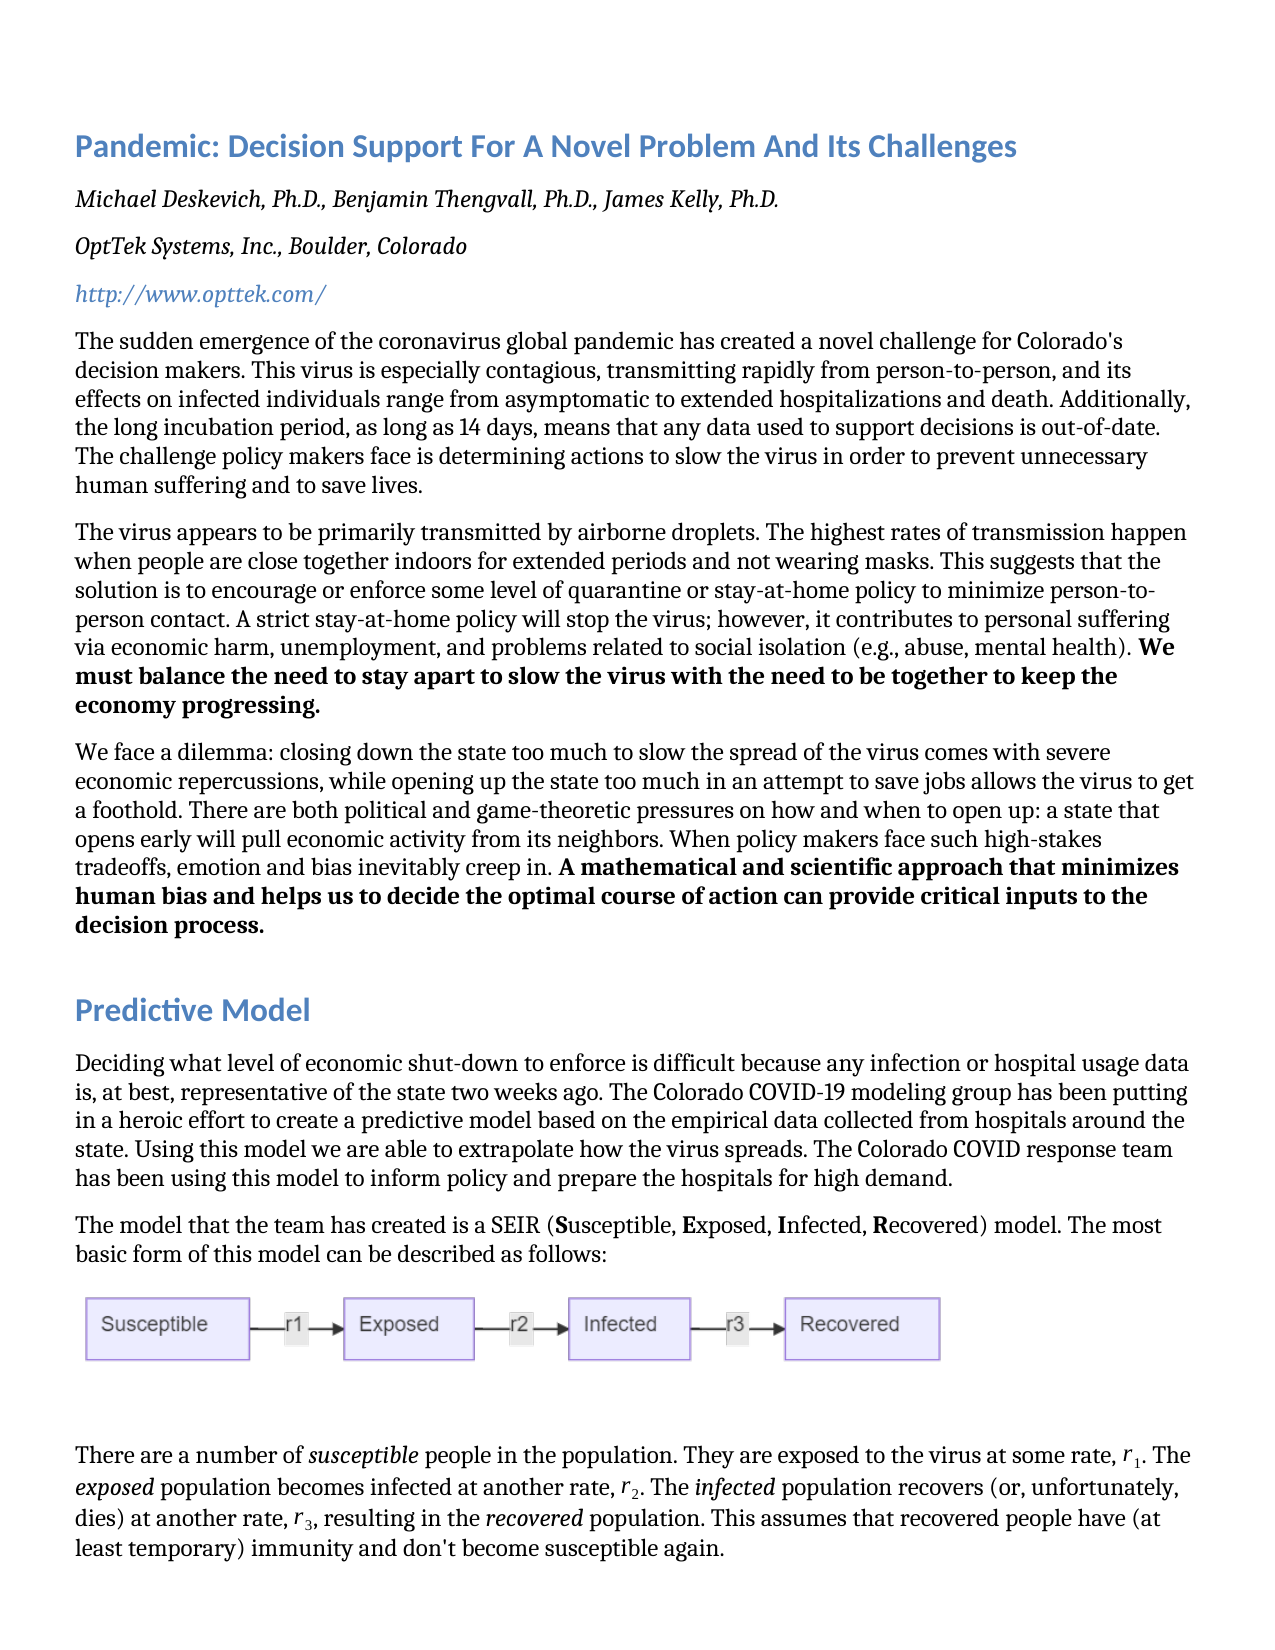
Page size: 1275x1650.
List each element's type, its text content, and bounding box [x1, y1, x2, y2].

text The model that the team has created is a SEIR (Susceptible, Exposed, Infected, Recovered) model. The most basic form of this model can be described as follows: [75, 1211, 1200, 1269]
text The sudden emergence of the coronavirus global pandemic has created a novel challenge for Colorado's decision makers. This virus is especially contagious, transmitting rapidly from person-to-person, and its effects on infected individuals range from asymptomatic to extended hospitalizations and death. Additionally, the long incubation period, as long as 14 days, means that any data used to support decisions is out-of-date. The challenge policy makers face is determining actions to slow the virus in order to prevent unnecessary human suffering and to save lives. [75, 327, 1200, 499]
text http://www.opttek.com/ [75, 279, 1200, 308]
text We face a dilemma: closing down the state too much to slow the spread of the virus comes with severe economic repercussions, while opening up the state too much in an attempt to save jobs allows the virus to get a foothold. There are both political and game-theoretic pressures on how and when to open up: a state that opens early will pull economic activity from its neighbors. When policy makers face such high-stakes tradeoffs, emotion and bias inevitably creep in. A mathematical and scientific approach that minimizes human bias and helps us to decide the optimal course of action can provide critical inputs to the decision process. [75, 738, 1200, 939]
text Deciding what level of economic shut-down to enforce is difficult because any infection or hospital usage data is, at best, representative of the state two weeks ago. The Colorado COVID-19 modeling group has been putting in a heroic effort to create a predictive model based on the empirical data collected from hospitals around the state. Using this model we are able to extrapolate how the virus spreads. The Colorado COVID response team has been using this model to inform policy and prepare the hospitals for high demand. [75, 1049, 1200, 1193]
subtitle Predictive Model [75, 989, 1200, 1030]
picture [75, 1287, 951, 1372]
text The virus appears to be primarily transmitted by airborne droplets. The highest rates of transmission happen when people are close together indoors for extended periods and not wearing masks. This suggests that the solution is to encourage or enforce some level of quarantine or stay-at-home policy to minimize person-to-person contact. A strict stay-at-home policy will stop the virus; however, it contributes to personal suffering via economic harm, unemployment, and problems related to social isolation (e.g., abuse, mental health). We must balance the need to stay apart to slow the virus with the need to be together to keep the economy progressing. [75, 518, 1200, 719]
text Michael Deskevich, Ph.D., Benjamin Thengvall, Ph.D., James Kelly, Ph.D. [75, 184, 1200, 213]
text OptTek Systems, Inc., Boulder, Colorado [75, 232, 1200, 261]
subtitle Pandemic: Decision Support For A Novel Problem And Its Challenges [75, 125, 1200, 166]
text There are a number of susceptible people in the population. They are exposed to the virus at some rate, . The exposed population becomes infected at another rate, . The infected population recovers (or, unfortunately, dies) at another rate, , resulting in the recovered population. This assumes that recovered people have (at least temporary) immunity and don't become susceptible again. [75, 1440, 1200, 1563]
